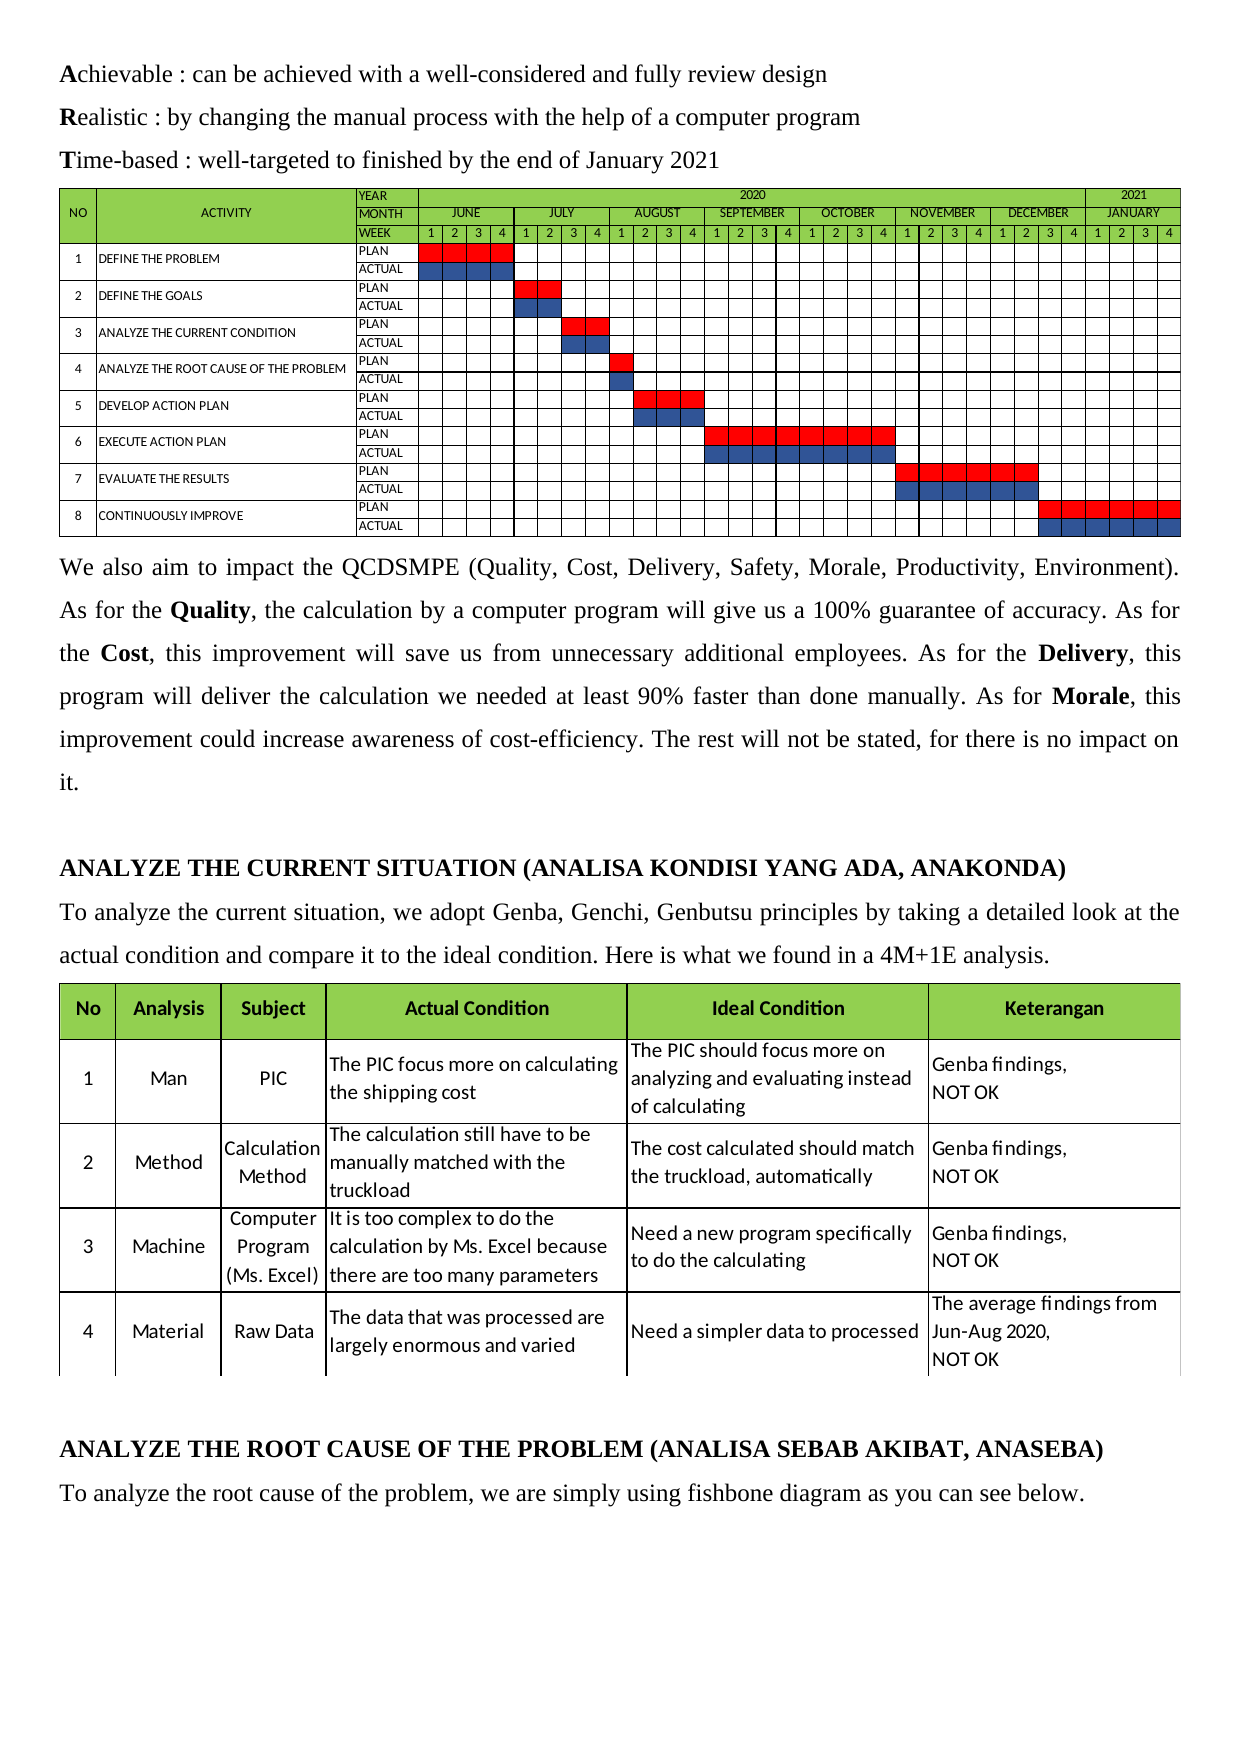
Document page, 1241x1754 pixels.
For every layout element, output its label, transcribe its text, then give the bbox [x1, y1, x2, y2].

text Time-based : well-targeted to finished by the end of January 2021 [59, 145, 1181, 174]
text To analyze the current situation, we adopt Genba, Genchi, Genbutsu principles by taking a detailed look at the actual condition and compare it to the ideal condition. Here is what we found in a 4M+1E analysis. [59, 897, 1181, 968]
text We also aim to impact the QCDSMPE (Quality, Cost, Delivery, Safety, Morale, Productivity, Environment). As for the Quality, the calculation by a computer program will give us a 100% guarantee of accuracy. As for the Cost, this improvement will save us from unnecessary additional employees. As for the Delivery, this program will deliver the calculation we needed at least 90% faster than done manually. As for Morale, this improvement could increase awareness of cost-efficiency. The rest will not be stated, for there is no impact on it. [59, 552, 1181, 796]
text ANALYZE THE CURRENT SITUATION (ANALISA KONDISI YANG ADA, ANAKONDA) [59, 853, 1181, 882]
text Realistic : by changing the manual process with the help of a computer program [59, 102, 1181, 131]
text ANALYZE THE ROOT CAUSE OF THE PROBLEM (ANALISA SEBAB AKIBAT, ANASEBA) [59, 1434, 1181, 1463]
text To analyze the root cause of the problem, we are simply using fishbone diagram as you can see below. [59, 1478, 1181, 1506]
text Achievable : can be achieved with a well-considered and fully review design [59, 59, 1181, 88]
